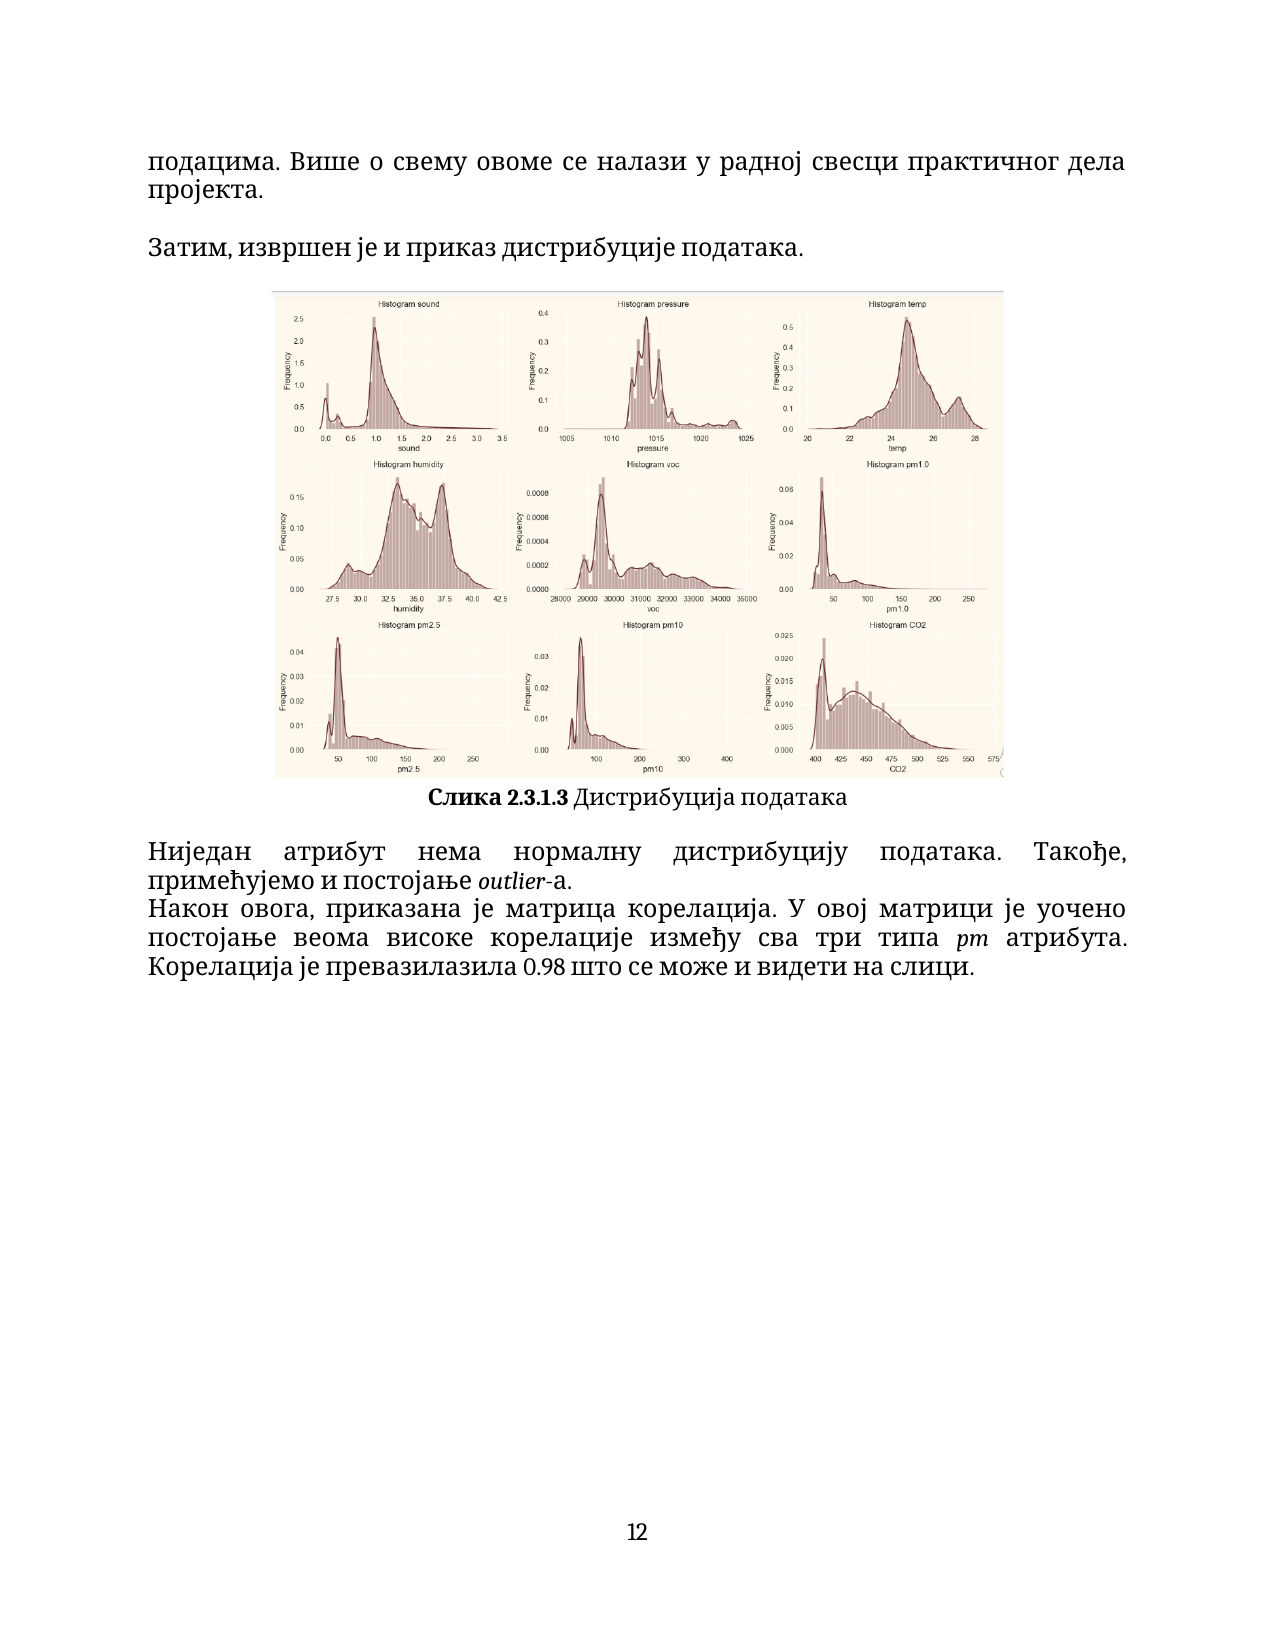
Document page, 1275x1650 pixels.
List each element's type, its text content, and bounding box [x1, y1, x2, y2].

text Ниједан атрибут нема нормалну дистрибуцију података. Такође, примећујемо и постојање outlier-а. [148, 838, 1127, 895]
text Затим, извршен је и приказ дистрибуције података. [148, 234, 1127, 263]
text Након овога, приказана је матрица корелација. У овој матрици је уочено постојање веома високе корелације између сва три типа pm атрибута. Корелација је превазилазила 0.98 што се може и видети на слици. [148, 895, 1127, 982]
picture [271, 291, 1004, 786]
text Слика 2.3.1.3 Дистрибуција података [148, 785, 1127, 812]
